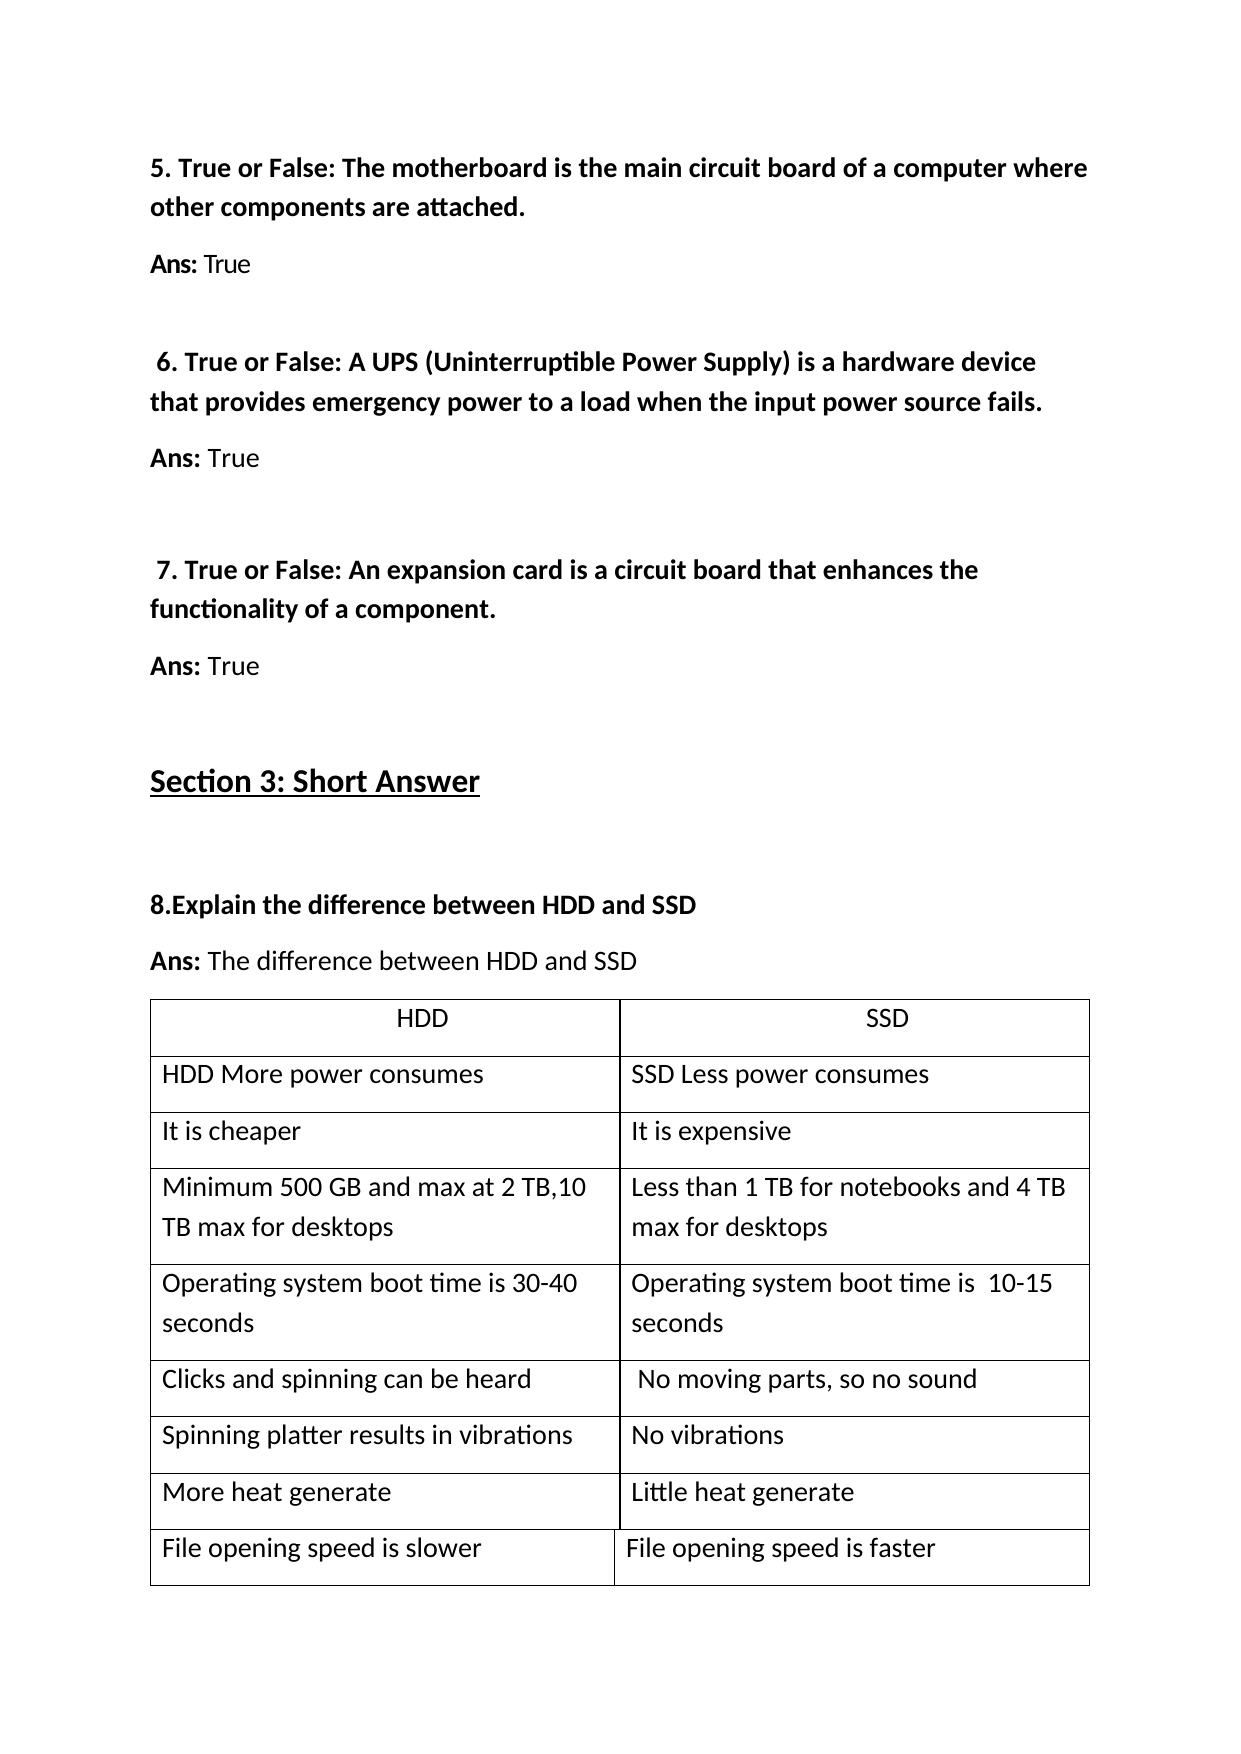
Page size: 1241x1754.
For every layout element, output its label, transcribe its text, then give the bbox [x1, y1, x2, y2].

table_cell No moving parts, so no sound [621, 1361, 1089, 1416]
table_cell SSD Less power consumes [621, 1057, 1089, 1112]
table_cell Clicks and spinning can be heard [151, 1361, 619, 1416]
text Ans: True [150, 440, 1090, 474]
table_cell Little heat generate [621, 1474, 1089, 1529]
table_cell Operating system boot time is 30-40 seconds [151, 1265, 619, 1360]
text 5. True or False: The motherboard is the main circuit board of a computer where other components are attached. [150, 150, 1090, 224]
text Ans: The difference between HDD and SSD [150, 943, 1090, 977]
table_cell It is cheaper [151, 1113, 619, 1168]
table_cell File opening speed is slower [151, 1530, 614, 1585]
table_cell It is expensive [621, 1113, 1089, 1168]
table_header HDD [151, 1000, 619, 1056]
text Section 3: Short Answer [150, 760, 1090, 801]
table_cell Spinning platter results in vibrations [151, 1417, 619, 1473]
text Ans: True [150, 648, 1090, 682]
title Ans: True [150, 246, 1090, 280]
table_cell Minimum 500 GB and max at 2 TB,10 TB max for desktops [151, 1169, 619, 1264]
table_cell Operating system boot time is 10-15 seconds [621, 1265, 1089, 1360]
table_cell Less than 1 TB for notebooks and 4 TB max for desktops [621, 1169, 1089, 1264]
table_cell File opening speed is faster [615, 1530, 1089, 1585]
text 8.Explain the difference between HDD and SSD [150, 887, 1090, 921]
table_cell No vibrations [621, 1417, 1089, 1473]
text 7. True or False: An expansion card is a circuit board that enhances the functionality of a component. [150, 552, 1090, 626]
table_header SSD [621, 1000, 1089, 1056]
table_cell More heat generate [151, 1474, 619, 1529]
text 6. True or False: A UPS (Uninterruptible Power Supply) is a hardware device that provides emergency power to a load when the input power source fails. [150, 344, 1090, 418]
table_cell HDD More power consumes [151, 1057, 619, 1112]
